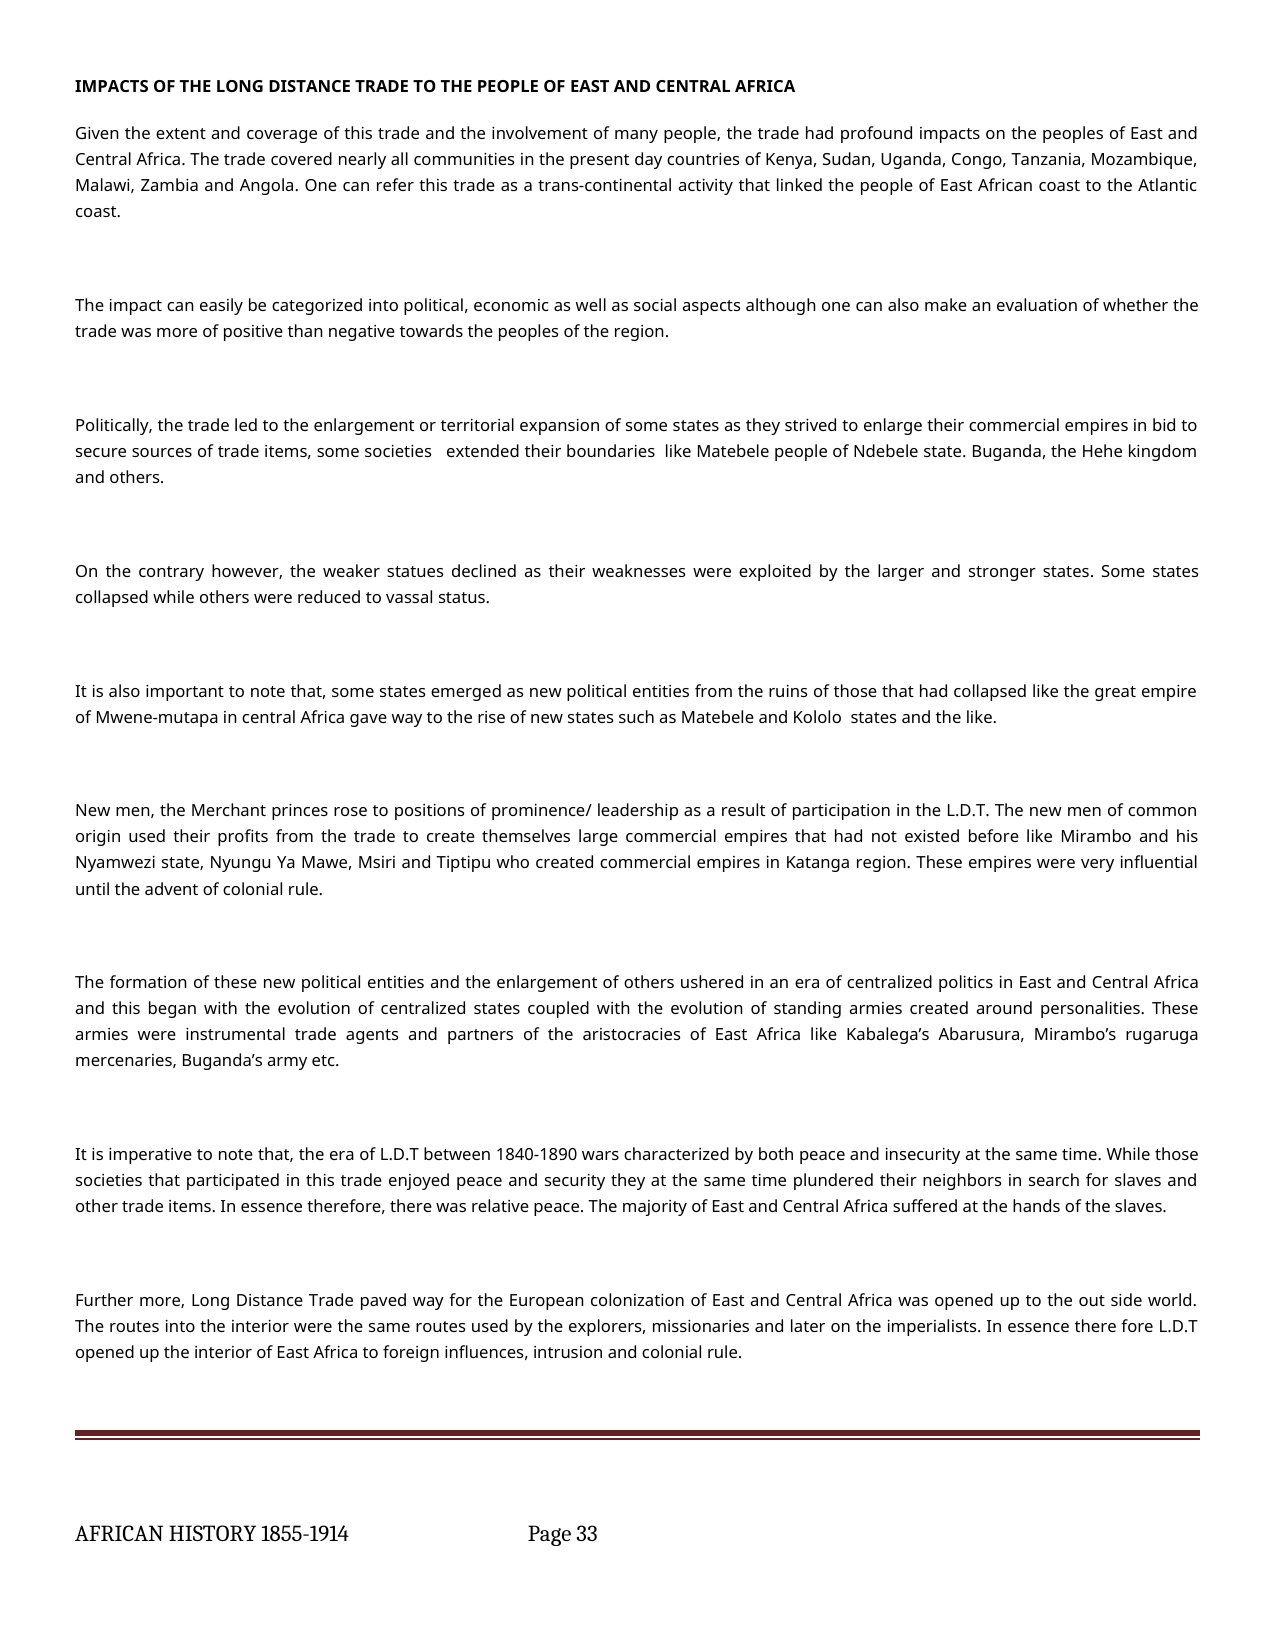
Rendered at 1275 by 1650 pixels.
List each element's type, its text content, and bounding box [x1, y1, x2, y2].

text Politically, the trade led to the enlargement or territorial expansion of some states as they strived to enlarge their commercial empires in bid to secure sources of trade items, some societies extended their boundaries like Matebele people of Ndebele state. Buganda, the Hehe kingdom and others. [75, 413, 1200, 488]
text IMPACTS OF THE LONG DISTANCE TRADE TO THE PEOPLE OF EAST AND CENTRAL AFRICA [75, 75, 1200, 98]
text Further more, Long Distance Trade paved way for the European colonization of East and Central Africa was opened up to the out side world. The routes into the interior were the same routes used by the explorers, missionaries and later on the imperialists. In essence there fore L.D.T opened up the interior of East Africa to foreign influences, intrusion and colonial rule. [75, 1288, 1200, 1363]
text The impact can easily be categorized into political, economic as well as social aspects although one can also make an evaluation of whether the trade was more of positive than negative towards the peoples of the region. [75, 294, 1200, 342]
text Given the extent and coverage of this trade and the involvement of many people, the trade had profound impacts on the peoples of East and Central Africa. The trade covered nearly all communities in the present day countries of Kenya, Sudan, Uganda, Congo, Tanzania, Mozambique, Malawi, Zambia and Angola. One can refer this trade as a trans-continental activity that linked the people of East African coast to the Atlantic coast. [75, 122, 1200, 223]
text The formation of these new political entities and the enlargement of others ushered in an era of centralized politics in East and Central Africa and this began with the evolution of centralized states coupled with the evolution of standing armies created around personalities. These armies were instrumental trade agents and partners of the aristocracies of East Africa like Kabalega’s Abarusura, Mirambo’s rugaruga mercenaries, Buganda’s army etc. [75, 971, 1200, 1072]
text On the contrary however, the weaker statues declined as their weaknesses were exploited by the larger and stronger states. Some states collapsed while others were reduced to vassal status. [75, 559, 1200, 608]
text It is imperative to note that, the era of L.D.T between 1840-1890 wars characterized by both peace and insecurity at the same time. While those societies that participated in this trade enjoyed peace and security they at the same time plundered their neighbors in search for slaves and other trade items. In essence therefore, there was relative peace. The majority of East and Central Africa suffered at the hands of the slaves. [75, 1143, 1200, 1217]
text New men, the Merchant princes rose to positions of prominence/ leadership as a result of participation in the L.D.T. The new men of common origin used their profits from the trade to create themselves large commercial empires that had not existed before like Mirambo and his Nyamwezi state, Nyungu Ya Mawe, Msiri and Tiptipu who created commercial empires in Katanga region. These empires were very influential until the advent of colonial rule. [75, 799, 1200, 900]
text It is also important to note that, some states emerged as new political entities from the ruins of those that had collapsed like the great empire of Mwene-mutapa in central Africa gave way to the rise of new states such as Matebele and Kololo states and the like. [75, 679, 1200, 728]
